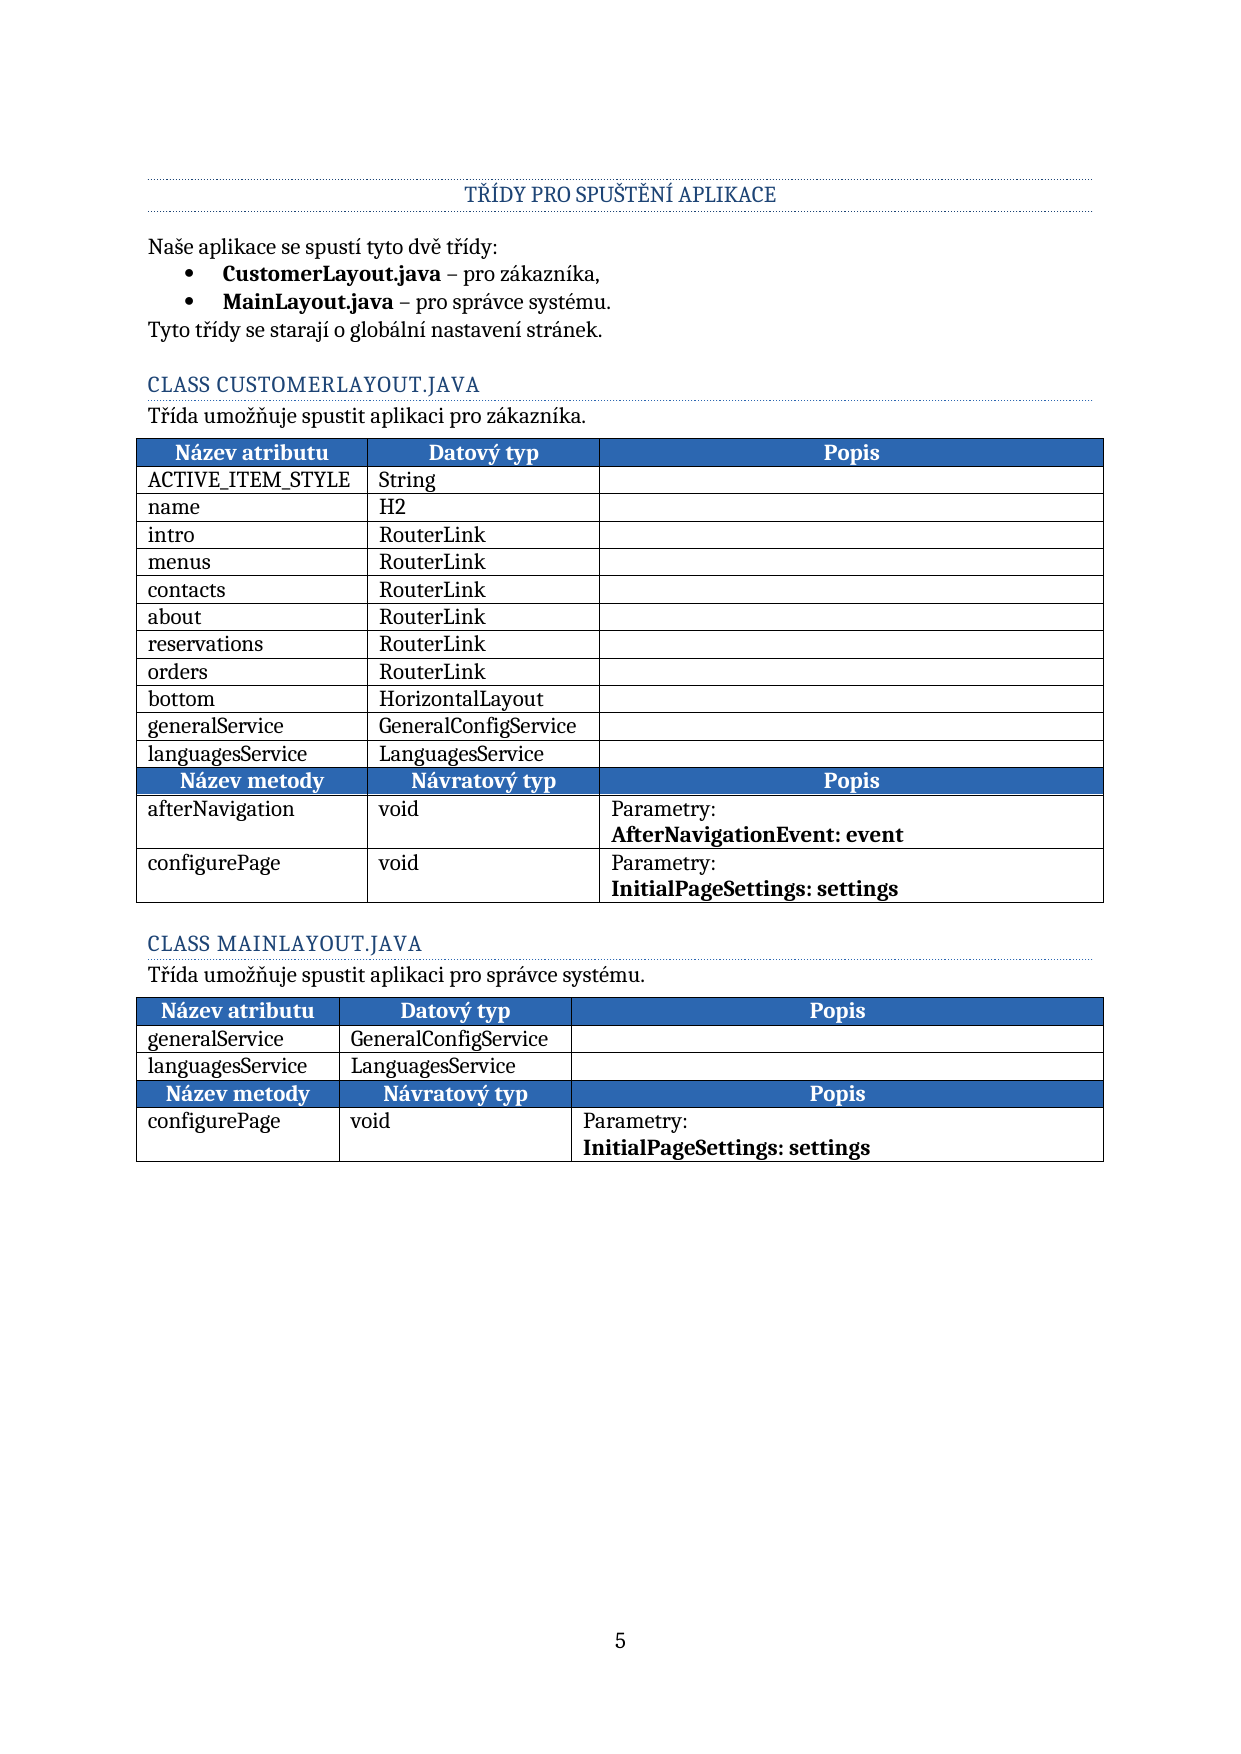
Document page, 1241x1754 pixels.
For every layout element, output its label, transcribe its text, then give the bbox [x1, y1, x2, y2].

table_cell LanguagesService [340, 1053, 571, 1079]
table_cell Název metody [137, 1081, 339, 1107]
table_cell contacts [137, 576, 367, 603]
table_cell [600, 631, 1103, 657]
text Tyto třídy se starají o globální nastavení stránek. [148, 316, 1092, 343]
table_cell Návratový typ [340, 1081, 571, 1107]
table_cell void [368, 796, 599, 848]
table_cell [572, 1053, 1103, 1079]
table_cell [600, 713, 1103, 740]
table_cell about [137, 604, 367, 630]
table_cell void [368, 849, 599, 902]
table_cell [600, 576, 1103, 603]
subtitle Class CustomerLayout.java [148, 372, 1092, 401]
table_cell languagesService [137, 1053, 339, 1079]
text Třída umožňuje spustit aplikaci pro zákazníka. [148, 402, 1092, 429]
table_cell Popis [572, 1081, 1103, 1107]
table_cell void [340, 1108, 571, 1161]
table_cell RouterLink [368, 522, 599, 548]
subtitle Class MainLayout.java [148, 931, 1092, 960]
table_cell HorizontalLayout [368, 686, 599, 712]
table_cell orders [137, 659, 367, 685]
table_header Název atributu [137, 998, 339, 1025]
table_cell [600, 659, 1103, 685]
table_header Název atributu [137, 439, 367, 466]
table_cell [600, 604, 1103, 630]
table_cell GeneralConfigService [368, 713, 599, 740]
subtitle třídy pro spuštění aplikace [148, 179, 1092, 212]
table_cell [600, 686, 1103, 712]
table_header Popis [572, 998, 1103, 1025]
table_cell RouterLink [368, 576, 599, 603]
table_header Datový typ [368, 439, 599, 466]
table_cell Návratový typ [368, 768, 599, 794]
table_cell configurePage [137, 1108, 339, 1161]
table_cell [600, 549, 1103, 575]
table_cell afterNavigation [137, 796, 367, 848]
table_cell String [368, 467, 599, 493]
table_cell [600, 741, 1103, 767]
table_cell H2 [368, 494, 599, 521]
table_cell [572, 1026, 1103, 1052]
table_cell Popis [600, 768, 1103, 794]
table_cell languagesService [137, 741, 367, 767]
table_cell RouterLink [368, 631, 599, 657]
text Třída umožňuje spustit aplikaci pro správce systému. [148, 961, 1092, 988]
list MainLayout.java – pro správce systému. [185, 289, 1092, 315]
table_cell intro [137, 522, 367, 548]
table_cell generalService [137, 1026, 339, 1052]
list CustomerLayout.java – pro zákazníka, [185, 261, 1092, 288]
table_cell bottom [137, 686, 367, 712]
table_cell generalService [137, 713, 367, 740]
text Naše aplikace se spustí tyto dvě třídy: [148, 234, 1092, 260]
table_cell [600, 467, 1103, 493]
table_cell ACTIVE_ITEM_STYLE [137, 467, 367, 493]
table_header Datový typ [340, 998, 571, 1025]
table_cell LanguagesService [368, 741, 599, 767]
table_cell GeneralConfigService [340, 1026, 571, 1052]
table_cell name [137, 494, 367, 521]
table_cell configurePage [137, 849, 367, 902]
table_cell [600, 494, 1103, 521]
table_cell [600, 522, 1103, 548]
table_header Popis [600, 439, 1103, 466]
table_cell Název metody [137, 768, 367, 794]
table_cell RouterLink [368, 549, 599, 575]
table_cell Parametry: InitialPageSettings: settings [600, 849, 1103, 902]
table_cell RouterLink [368, 659, 599, 685]
table_cell Parametry: AfterNavigationEvent: event [600, 796, 1103, 848]
table_cell reservations [137, 631, 367, 657]
table_cell RouterLink [368, 604, 599, 630]
table_cell menus [137, 549, 367, 575]
table_cell Parametry: InitialPageSettings: settings [572, 1108, 1103, 1161]
